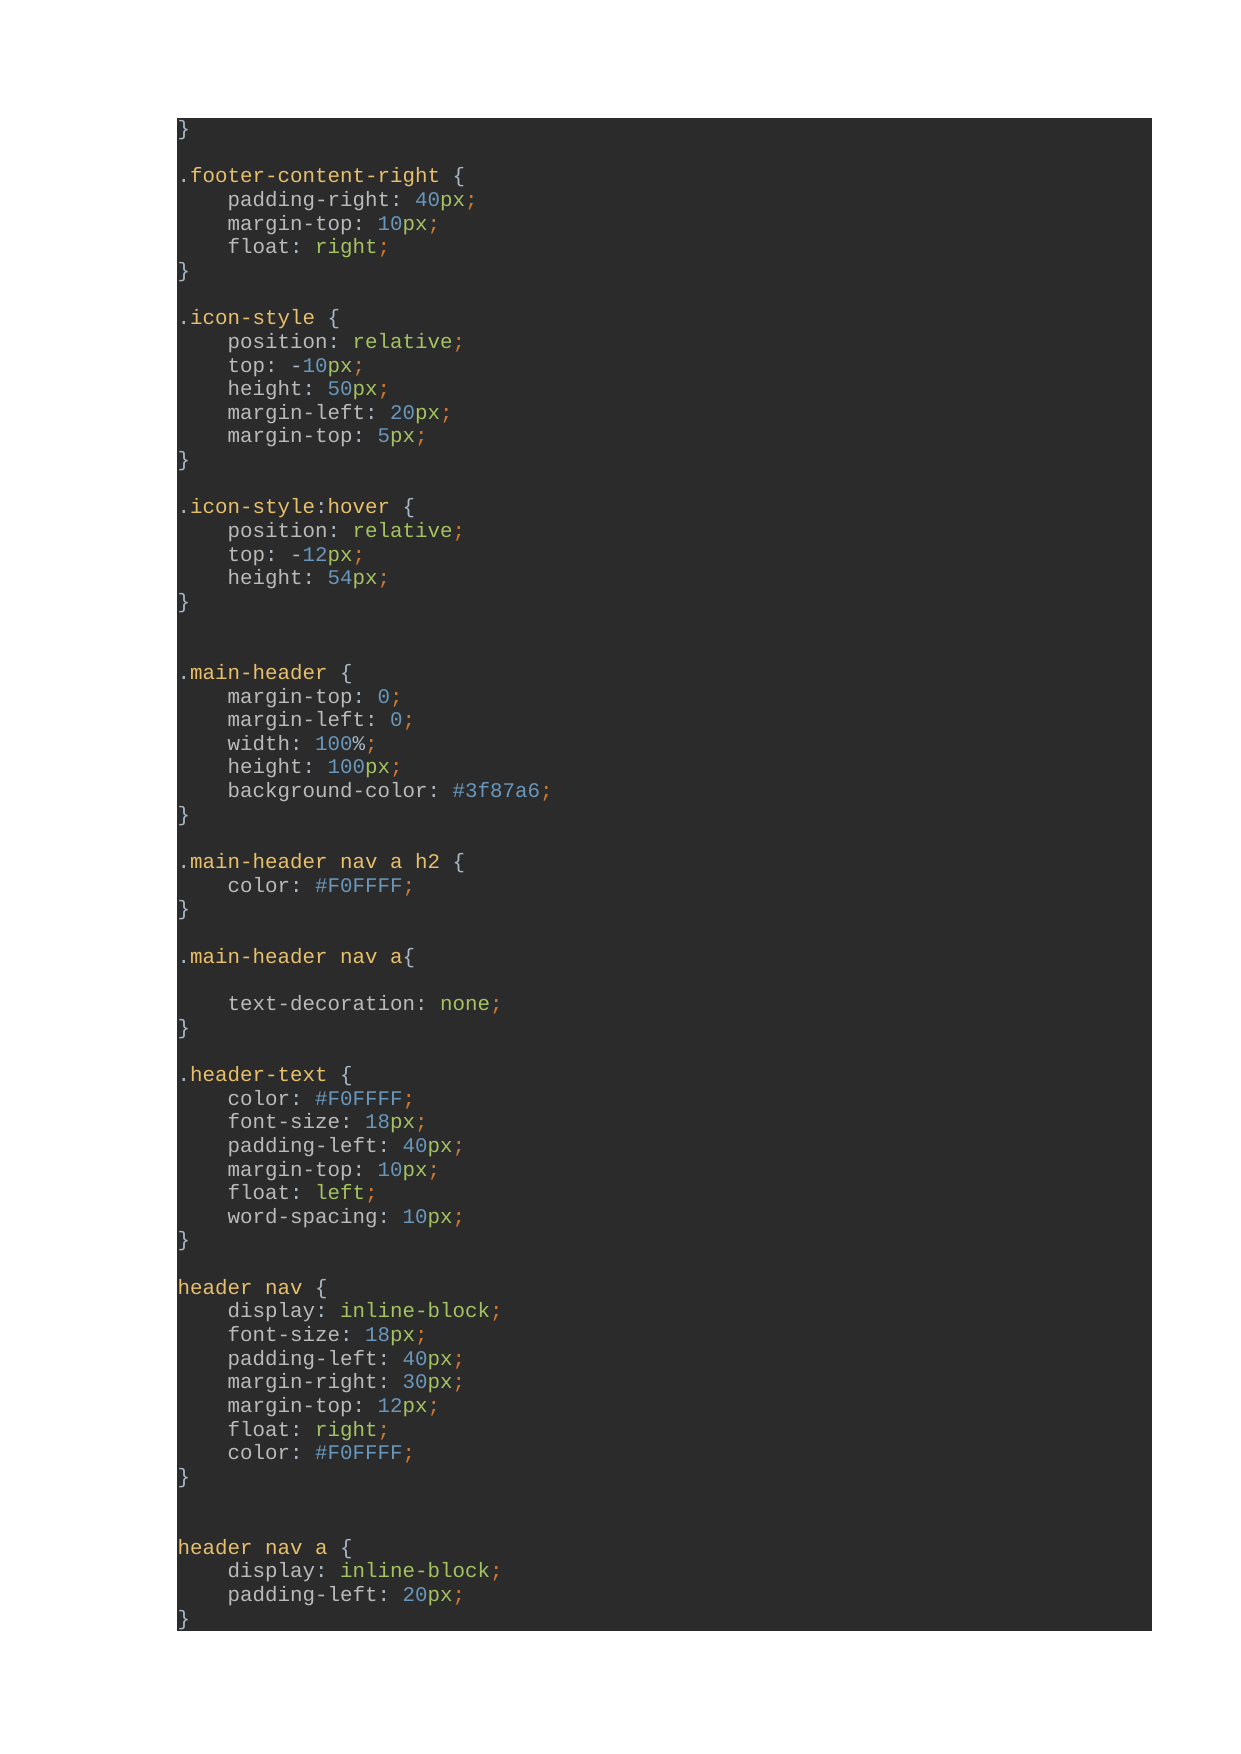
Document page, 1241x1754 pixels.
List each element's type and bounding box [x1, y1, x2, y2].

text [177, 118, 1152, 1631]
